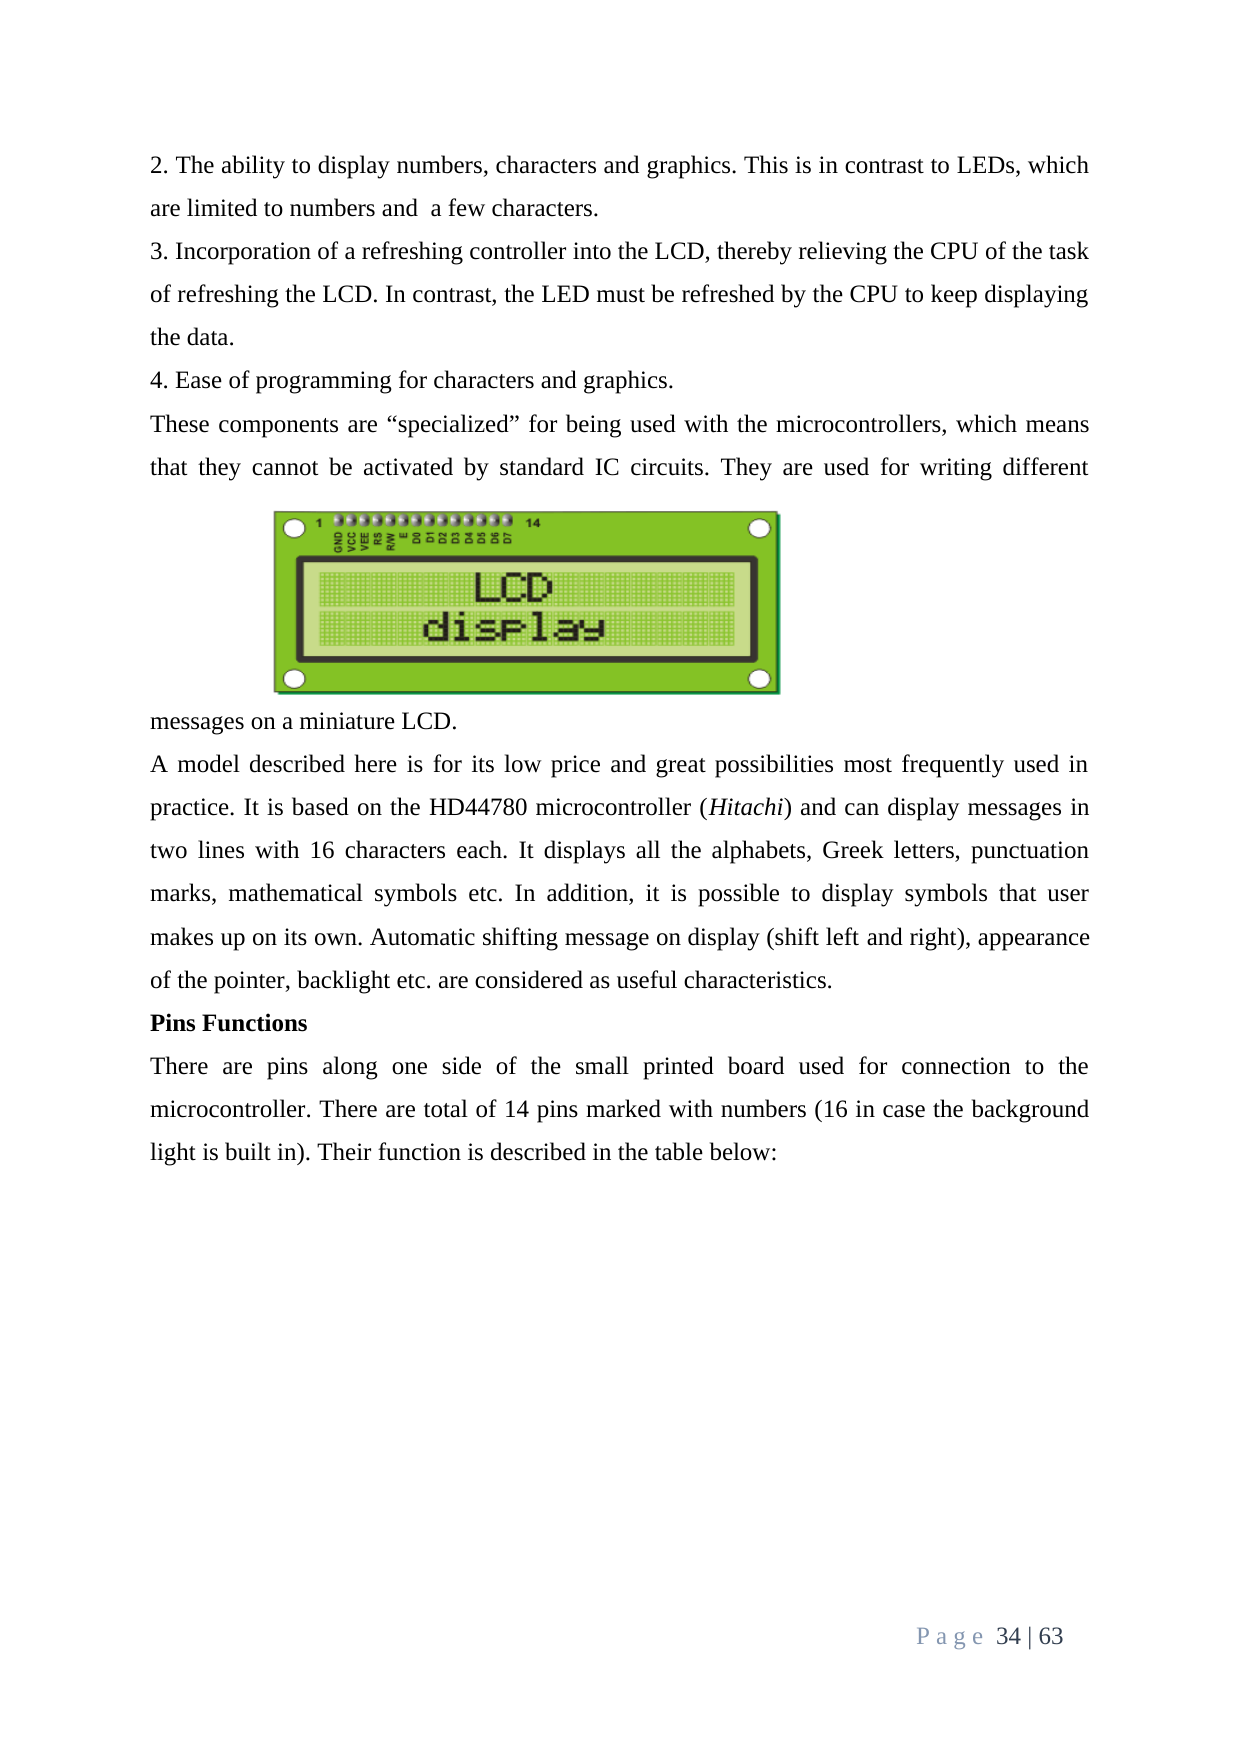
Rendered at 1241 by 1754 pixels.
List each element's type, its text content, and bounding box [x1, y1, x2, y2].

text There are pins along one side of the small printed board used for connection to the microcontroller. There are total of 14 pins marked with numbers (16 in case the background light is built in). Their function is described in the table below: [150, 1051, 1090, 1166]
text A model described here is for its low price and great possibilities most frequently used in practice. It is based on the HD44780 microcontroller (Hitachi) and can display messages in two lines with 16 characters each. It displays all the alphabets, Greek letters, punctuation marks, mathematical symbols etc. In addition, it is possible to display symbols that user makes up on its own. Automatic shifting message on display (shift left and right), appearance of the pointer, backlight etc. are considered as useful characteristics. [150, 749, 1090, 993]
picture [262, 500, 789, 706]
text Pins Functions [150, 1008, 1090, 1037]
text 4. Ease of programming for characters and graphics. [150, 366, 1090, 394]
text 2. The ability to display numbers, characters and graphics. This is in contrast to LEDs, which are limited to numbers and a few characters. [150, 150, 1090, 222]
text 3. Incorporation of a refreshing controller into the LCD, thereby relieving the CPU of the task of refreshing the LCD. In contrast, the LED must be refreshed by the CPU to keep displaying the data. [150, 236, 1090, 351]
